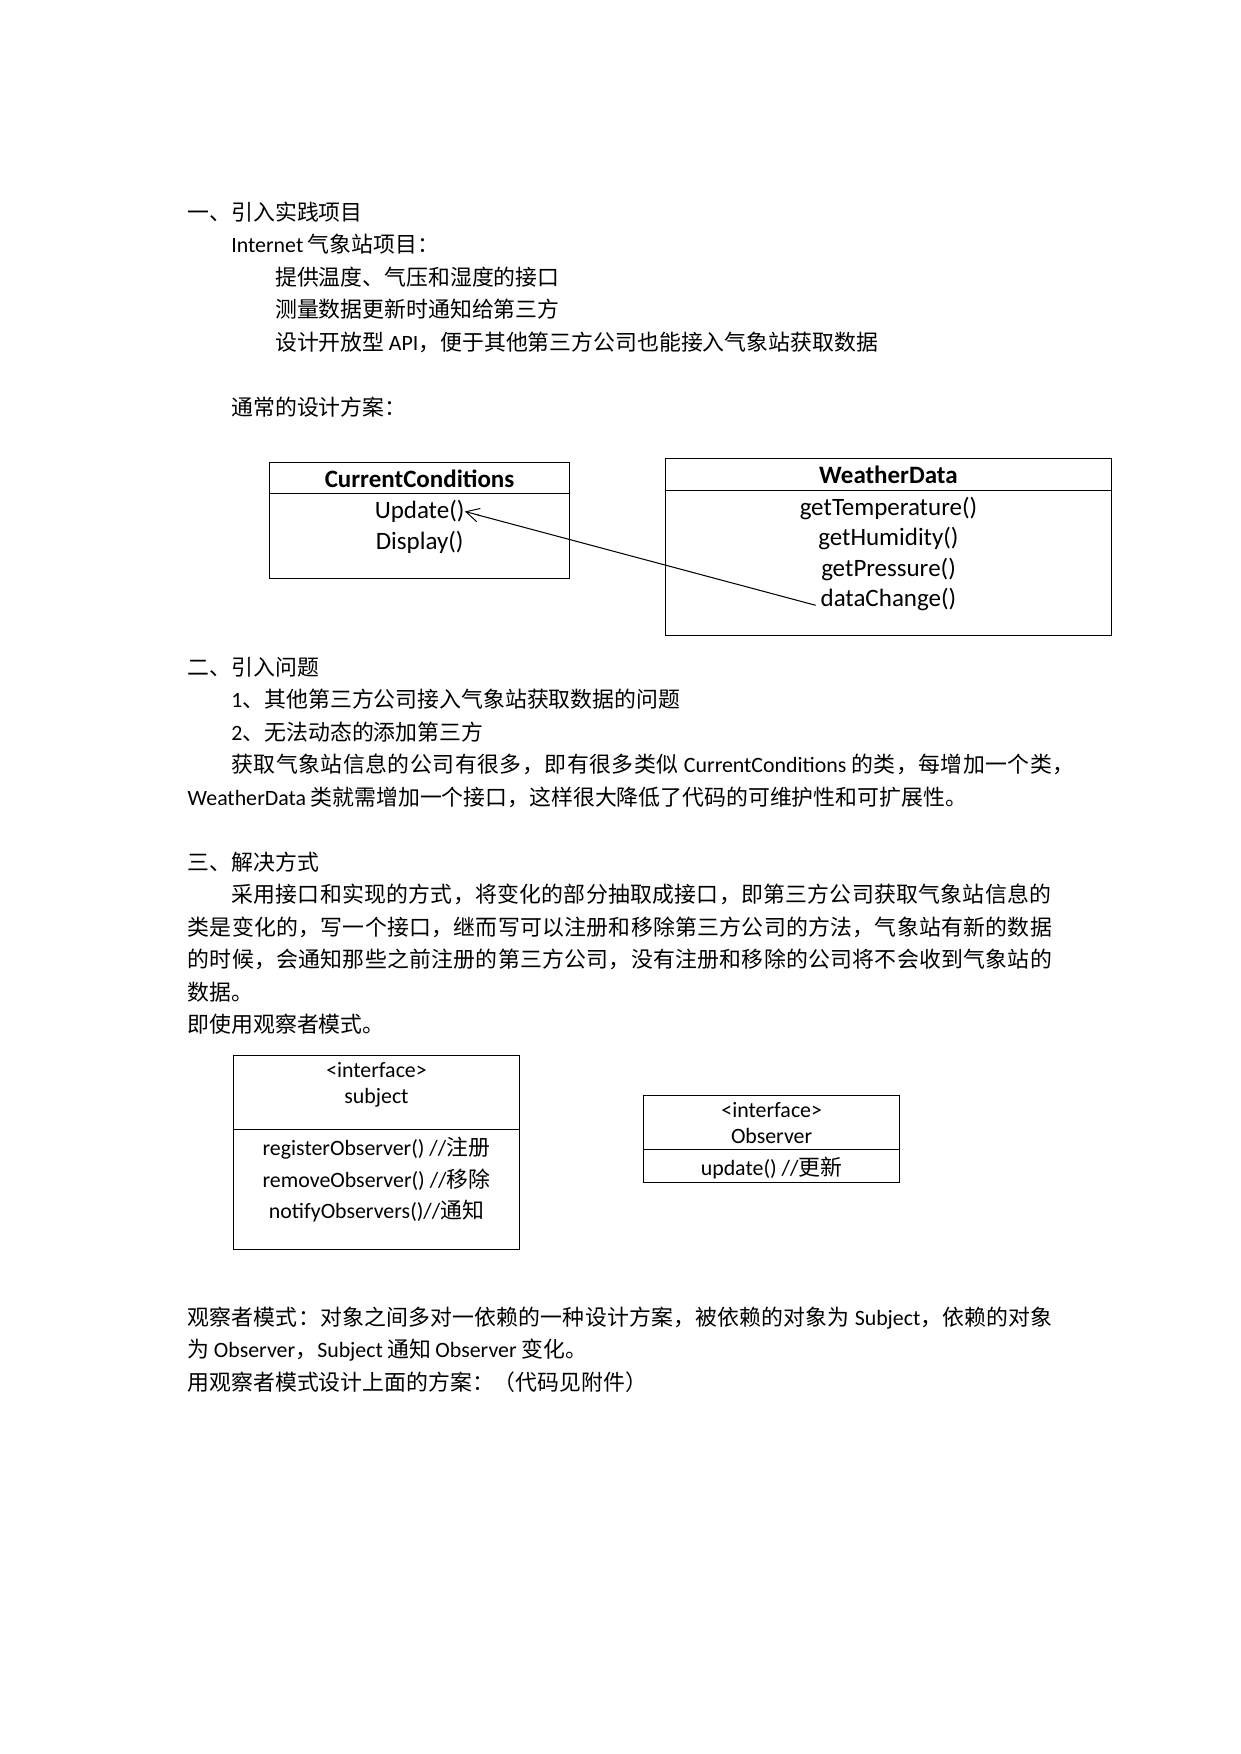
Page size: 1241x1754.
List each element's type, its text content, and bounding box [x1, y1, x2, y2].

table_header <interface> subject [234, 1056, 519, 1129]
text 用观察者模式设计上面的方案：（代码见附件） [187, 1364, 1053, 1397]
table_header <interface> Observer [644, 1096, 899, 1149]
list 采用接口和实现的方式，将变化的部分抽取成接口，即第三方公司获取气象站信息的类是变化的，写一个接口，继而写可以注册和移除第三方公司的方法，气象站有新的数据的时候，会通知那些之前注册的第三方公司，没有注册和移除的公司将不会收到气象站的数据。 [187, 877, 1053, 1007]
table_header WeatherData [666, 459, 1111, 490]
list 解决方式 [187, 844, 1053, 877]
list 其他第三方公司接入气象站获取数据的问题 [187, 682, 1053, 714]
table_cell registerObserver() //注册 removeObserver() //移除 notifyObservers()//通知 [234, 1130, 519, 1249]
list 获取气象站信息的公司有很多，即有很多类似CurrentConditions的类，每增加一个类，WeatherData类就需增加一个接口，这样很大降低了代码的可维护性和可扩展性。 [187, 747, 1053, 812]
table_cell Update() Display() [270, 494, 569, 578]
text 测量数据更新时通知给第三方 [187, 292, 1053, 324]
text 设计开放型API，便于其他第三方公司也能接入气象站获取数据 [187, 324, 1053, 357]
text Internet气象站项目： [187, 227, 1053, 259]
table_header CurrentConditions [270, 463, 569, 493]
text 一、引入实践项目 [187, 194, 1053, 227]
table_cell update() //更新 [644, 1150, 899, 1182]
list 无法动态的添加第三方 [187, 714, 1053, 747]
list 即使用观察者模式。 [187, 1007, 1053, 1039]
text 提供温度、气压和湿度的接口 [187, 259, 1053, 292]
text 通常的设计方案： [187, 389, 1053, 422]
text 观察者模式：对象之间多对一依赖的一种设计方案，被依赖的对象为Subject，依赖的对象为Observer，Subject通知Observer变化。 [187, 1299, 1053, 1364]
table_cell getTemperature() getHumidity() getPressure() dataChange() [666, 491, 1111, 635]
list 引入问题 [187, 649, 1053, 682]
